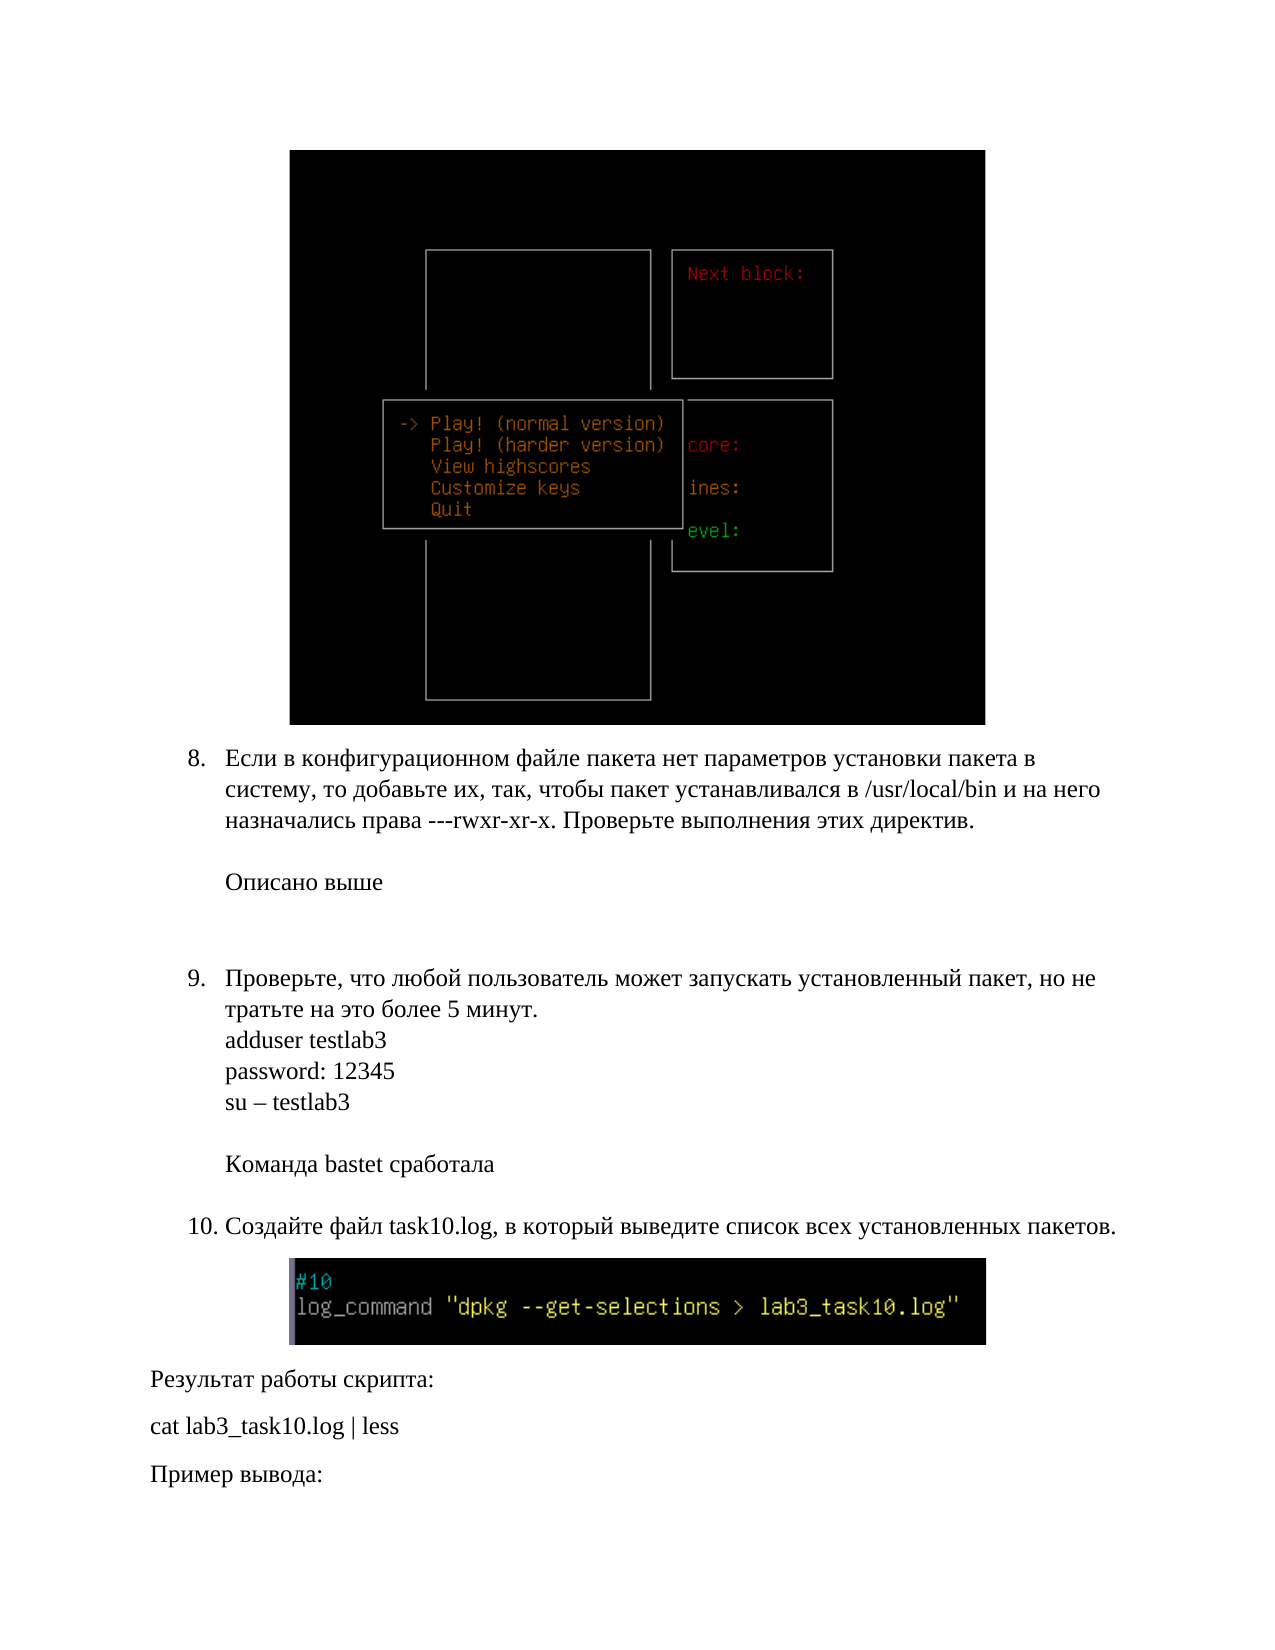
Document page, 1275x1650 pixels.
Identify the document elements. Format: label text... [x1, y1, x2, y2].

list Создайте файл task10.log, в который выведите список всех установленных пакетов. [187, 1211, 1125, 1240]
list Команда bastet сработала [225, 1149, 1125, 1178]
list password: 12345 [225, 1056, 1125, 1085]
picture [289, 1258, 987, 1345]
picture [289, 150, 986, 725]
list su – testlab3 [225, 1087, 1125, 1116]
list Описано выше [225, 867, 1125, 896]
list adduser testlab3 [225, 1025, 1125, 1054]
list Если в конфигурационном файле пакета нет параметров установки пакета в систему, то добавьте их, так, чтобы пакет устанавливался в /usr/local/bin и на него назначались права ---rwxr-xr-x. Проверьте выполнения этих директив. [187, 743, 1125, 834]
text cat lab3_task10.log | less [150, 1411, 1125, 1440]
list Проверьте, что любой пользователь может запускать установленный пакет, но не тратьте на это более 5 минут. [187, 963, 1125, 1023]
text Результат работы скрипта: [150, 1364, 1125, 1392]
text Пример вывода: [150, 1459, 1125, 1488]
